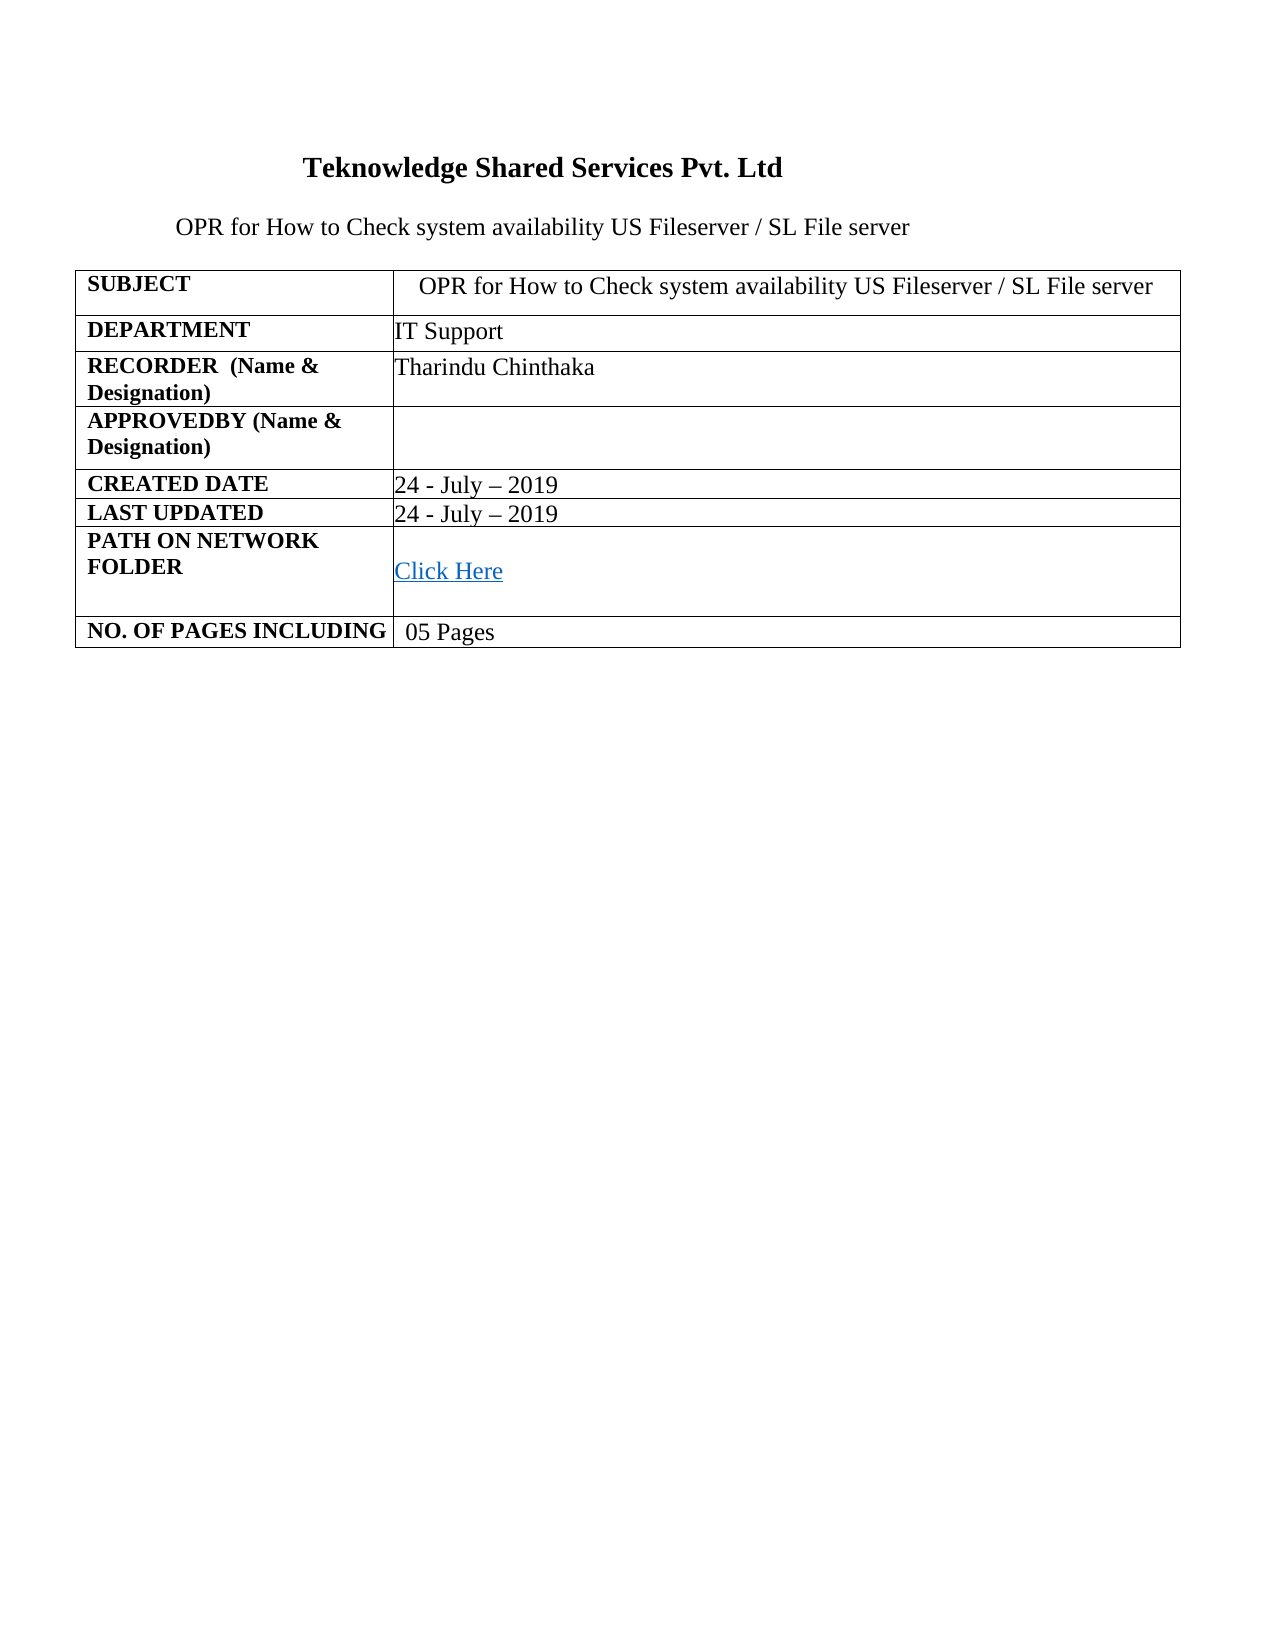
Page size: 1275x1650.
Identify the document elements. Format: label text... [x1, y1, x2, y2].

table_cell PATH ON NETWORK FOLDER [76, 527, 393, 616]
table_cell Click Here [394, 527, 1180, 616]
table_cell CREATED DATE [76, 470, 393, 498]
table_cell DEPARTMENT [76, 316, 393, 351]
text Teknowledge Shared Services Pvt. Ltd [75, 150, 1010, 183]
table_cell 24 - July – 2019 [394, 470, 1180, 498]
table_header SUBJECT [76, 271, 393, 315]
table_header OPR for How to Check system availability US Fileserver / SL File server [394, 271, 1180, 315]
table_cell LAST UPDATED [76, 499, 393, 526]
table_cell 24 - July – 2019 [394, 499, 1180, 526]
text OPR for How to Check system availability US Fileserver / SL File server [75, 212, 1010, 241]
table_cell [394, 407, 1180, 469]
table_cell 05 Pages [394, 617, 1180, 647]
table_cell RECORDER (Name & Designation) [76, 352, 393, 406]
table_cell APPROVEDBY (Name & Designation) [76, 407, 393, 469]
table_cell Tharindu Chinthaka [394, 352, 1180, 406]
table_cell IT Support [394, 316, 1180, 351]
table_cell NO. OF PAGES INCLUDING THIS PAGE [76, 617, 393, 647]
